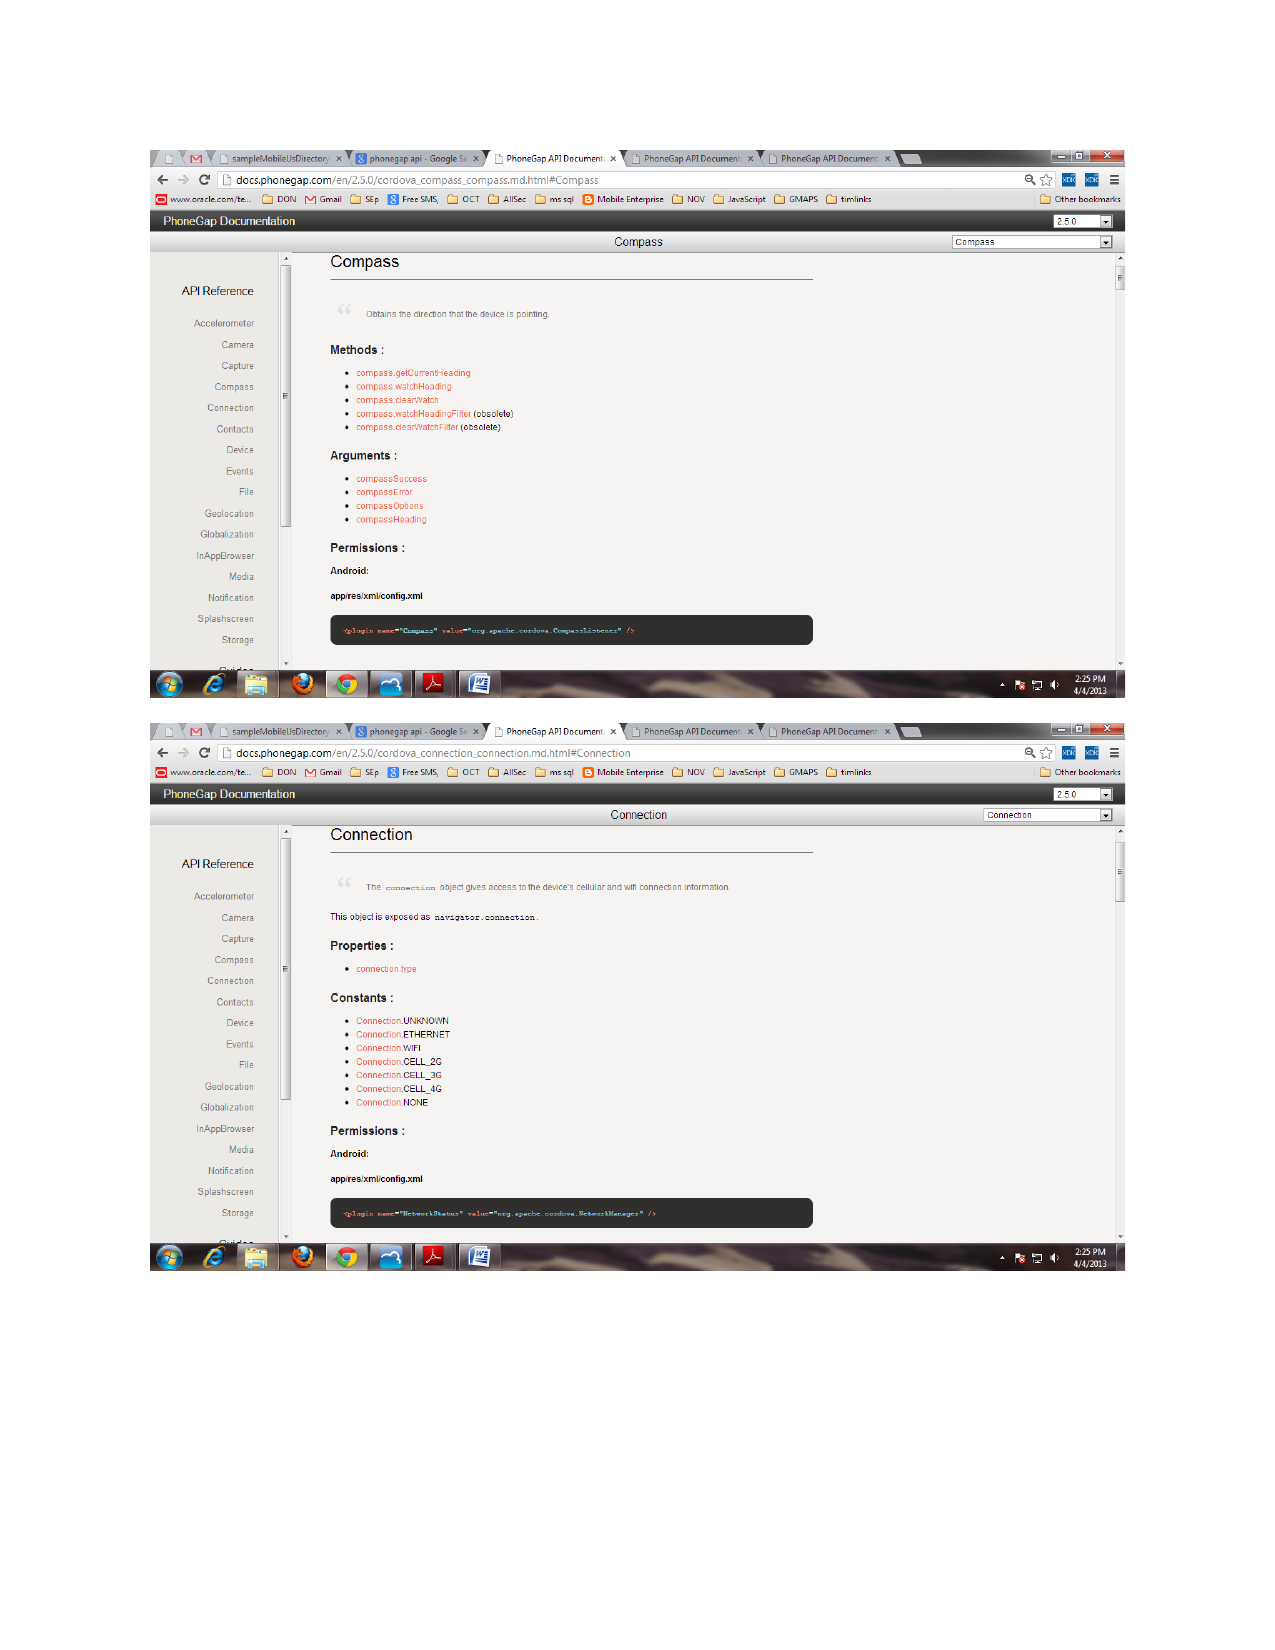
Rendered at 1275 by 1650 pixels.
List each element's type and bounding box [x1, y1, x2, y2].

picture [150, 723, 1125, 1271]
picture [150, 150, 1125, 698]
